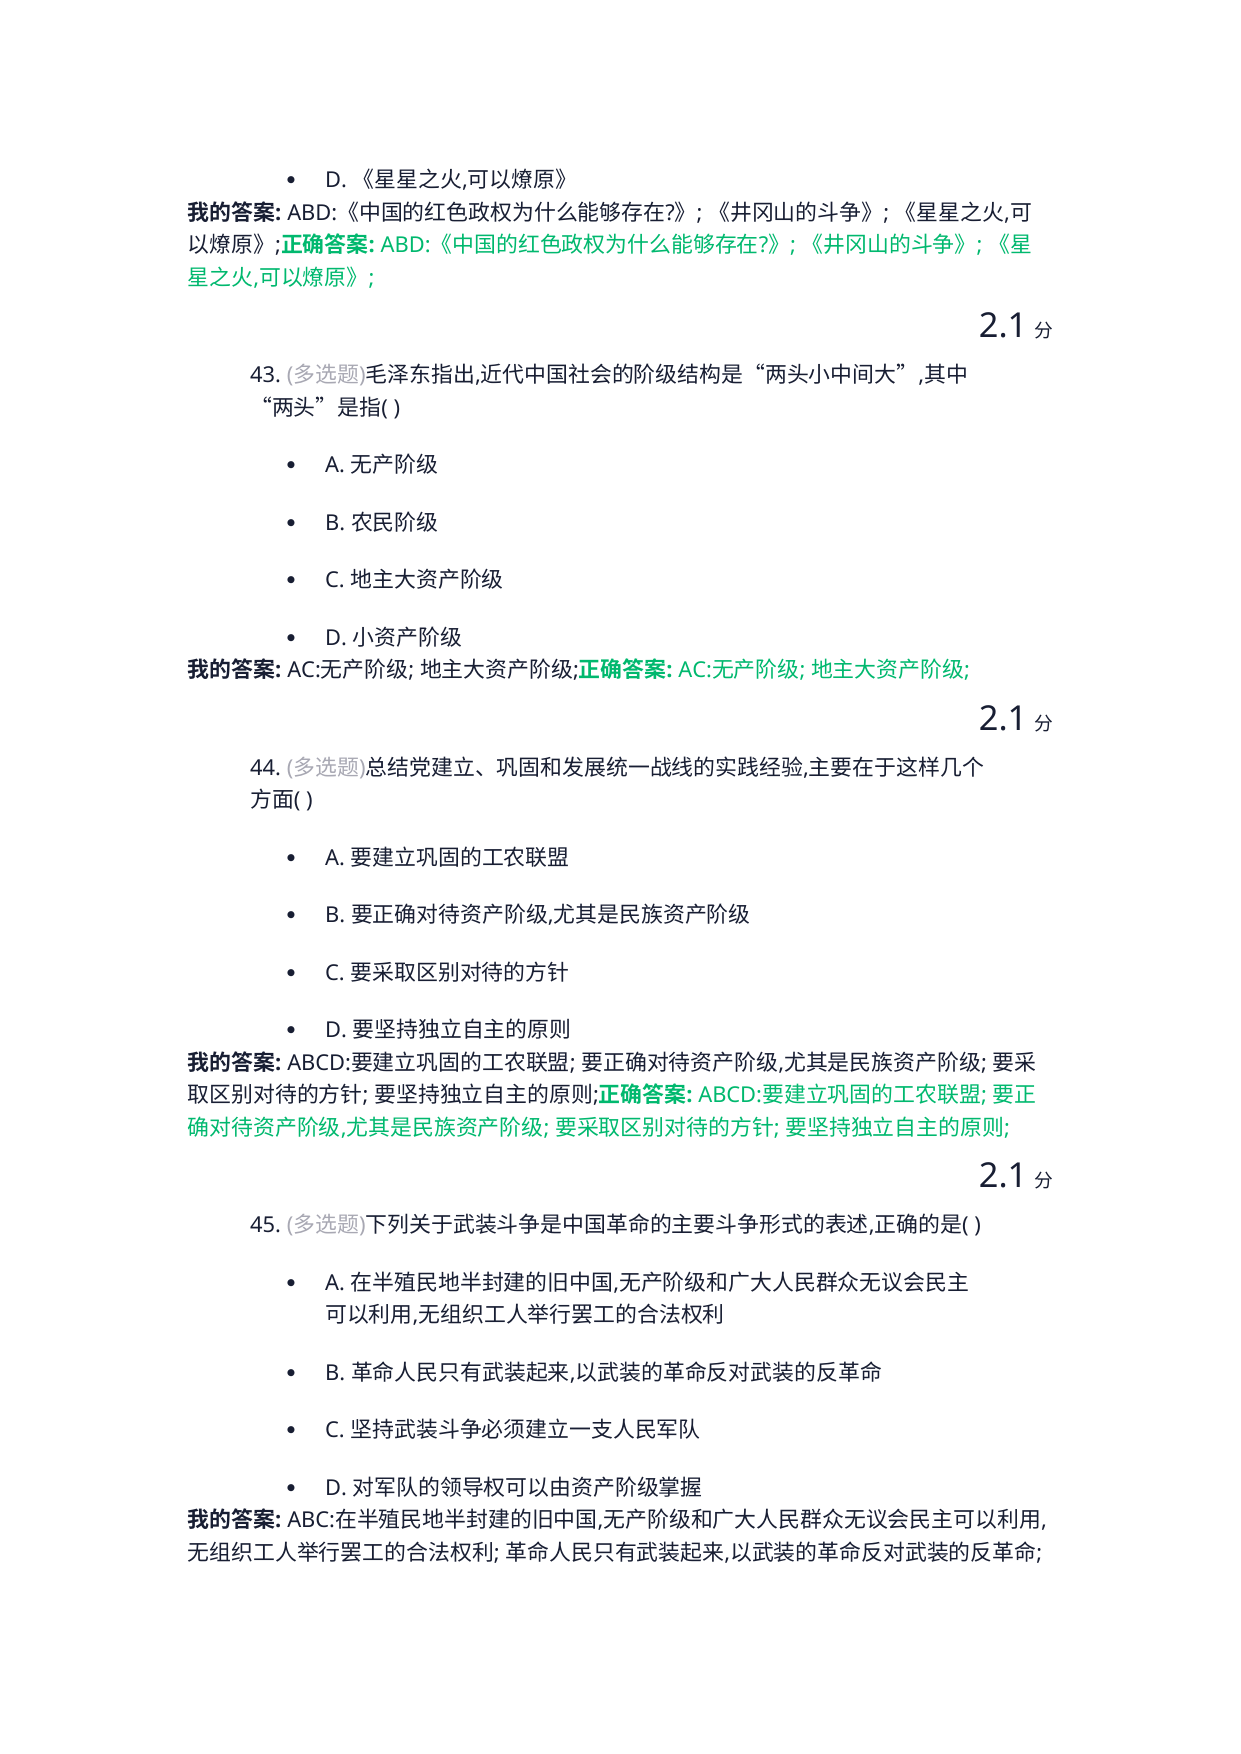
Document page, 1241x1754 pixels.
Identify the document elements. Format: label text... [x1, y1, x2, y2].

text 我的答案: ABCD:要建立巩固的工农联盟; 要正确对待资产阶级,尤其是民族资产阶级; 要采取区别对待的方针; 要坚持独立自主的原则;正确答案: ABCD:要建立巩固的工农联盟; 要正确对待资产阶级,尤其是民族资产阶级; 要采取区别对待的方针; 要坚持独立自主的原则; [187, 1044, 1053, 1142]
list A. 要建立巩固的工农联盟 [287, 839, 990, 872]
text 我的答案: ABD:《中国的红色政权为什么能够存在?》; 《井冈山的斗争》; 《星星之火,可以燎原》;正确答案: ABD:《中国的红色政权为什么能够存在?》; 《井冈山的斗争》; 《星星之火,可以燎原》; [187, 194, 1053, 292]
list B. 要正确对待资产阶级,尤其是民族资产阶级 [287, 897, 990, 929]
list C. 要采取区别对待的方针 [287, 954, 990, 987]
list B. 革命人民只有武装起来,以武装的革命反对武装的反革命 [287, 1354, 990, 1387]
list C. 地主大资产阶级 [287, 562, 990, 594]
list C. 坚持武装斗争必须建立一支人民军队 [287, 1412, 990, 1444]
list D. 小资产阶级 [287, 619, 990, 652]
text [187, 1502, 1053, 1567]
list A. 在半殖民地半封建的旧中国,无产阶级和广大人民群众无议会民主可以利用,无组织工人举行罢工的合法权利 [287, 1264, 990, 1329]
text 43. (多选题)毛泽东指出,近代中国社会的阶级结构是“两头小中间大”,其中“两头”是指( ) [250, 357, 990, 422]
list D. 要坚持独立自主的原则 [287, 1012, 990, 1044]
text 44. (多选题)总结党建立、巩固和发展统一战线的实践经验,主要在于这样几个方面( ) [250, 749, 990, 814]
text 45. (多选题)下列关于武装斗争是中国革命的主要斗争形式的表述,正确的是( ) [250, 1207, 990, 1239]
text 2.1分 [187, 1142, 1053, 1207]
text 2.1分 [187, 684, 1053, 749]
list A. 无产阶级 [287, 447, 990, 479]
list D. 对军队的领导权可以由资产阶级掌握 [287, 1469, 990, 1502]
list B. 农民阶级 [287, 504, 990, 537]
list D. 《星星之火,可以燎原》 [287, 162, 990, 194]
text 2.1分 [187, 292, 1053, 357]
text 我的答案: AC:无产阶级; 地主大资产阶级;正确答案: AC:无产阶级; 地主大资产阶级; [187, 652, 1053, 684]
